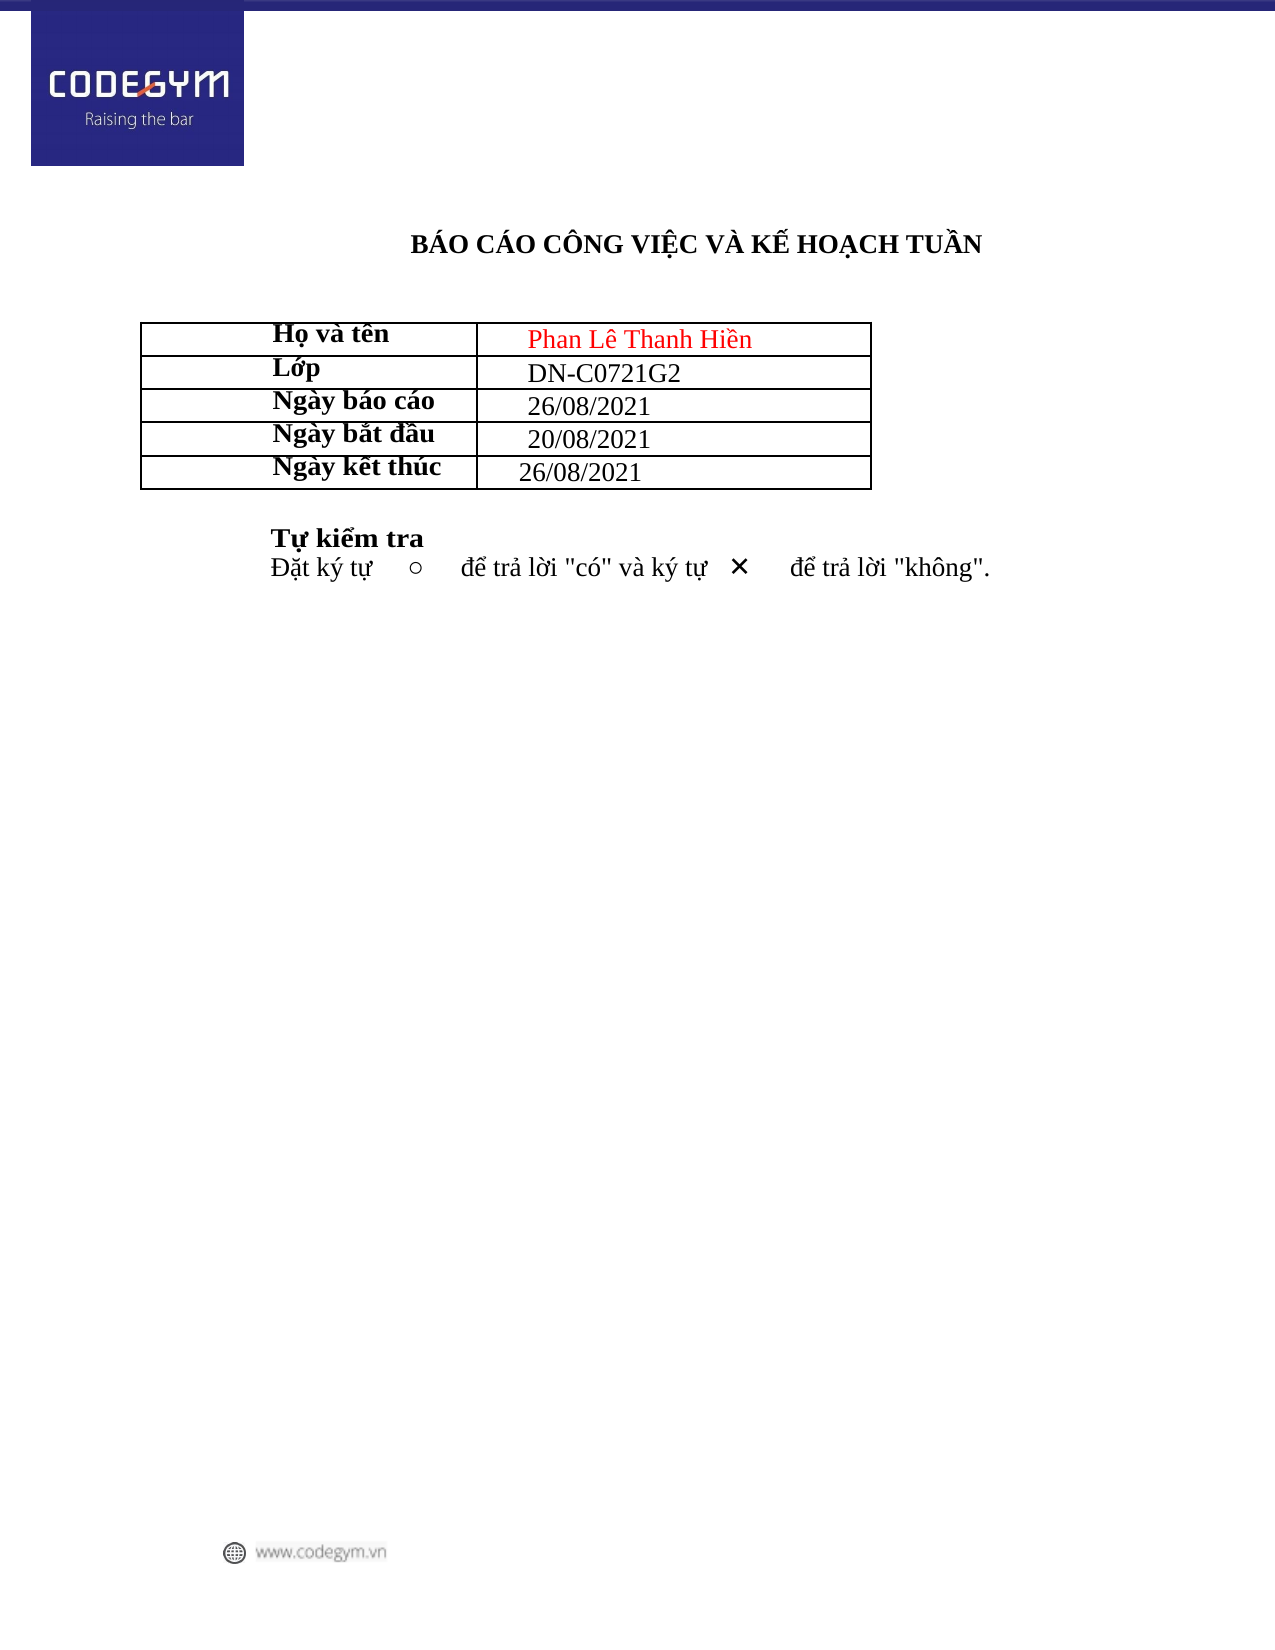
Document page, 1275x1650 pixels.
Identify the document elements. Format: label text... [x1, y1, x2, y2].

table_cell Ngày báo cáo [142, 390, 476, 421]
table_cell 26/08/2021 [478, 457, 870, 488]
text Đặt ký tự ○ để trả lời "có" và ký tự ✕ để trả lời "không". [270, 554, 1131, 582]
picture [0, 0, 1275, 166]
text BÁO CÁO CÔNG VIỆC VÀ KẾ HOẠCH TUẦN [266, 228, 1127, 259]
table_cell Ngày bắt đầu [142, 423, 476, 454]
table_cell 20/08/2021 [478, 423, 870, 454]
table_cell Lớp [142, 357, 476, 388]
table_cell DN-C0721G2 [478, 357, 870, 388]
table_header Họ và tên [142, 324, 476, 355]
text Tự kiểm tra [270, 522, 1131, 554]
picture [223, 1535, 1246, 1636]
table_cell 26/08/2021 [478, 390, 870, 421]
table_header Phan Lê Thanh Hiền [478, 324, 870, 355]
table_cell Ngày kết thúc [142, 457, 476, 488]
